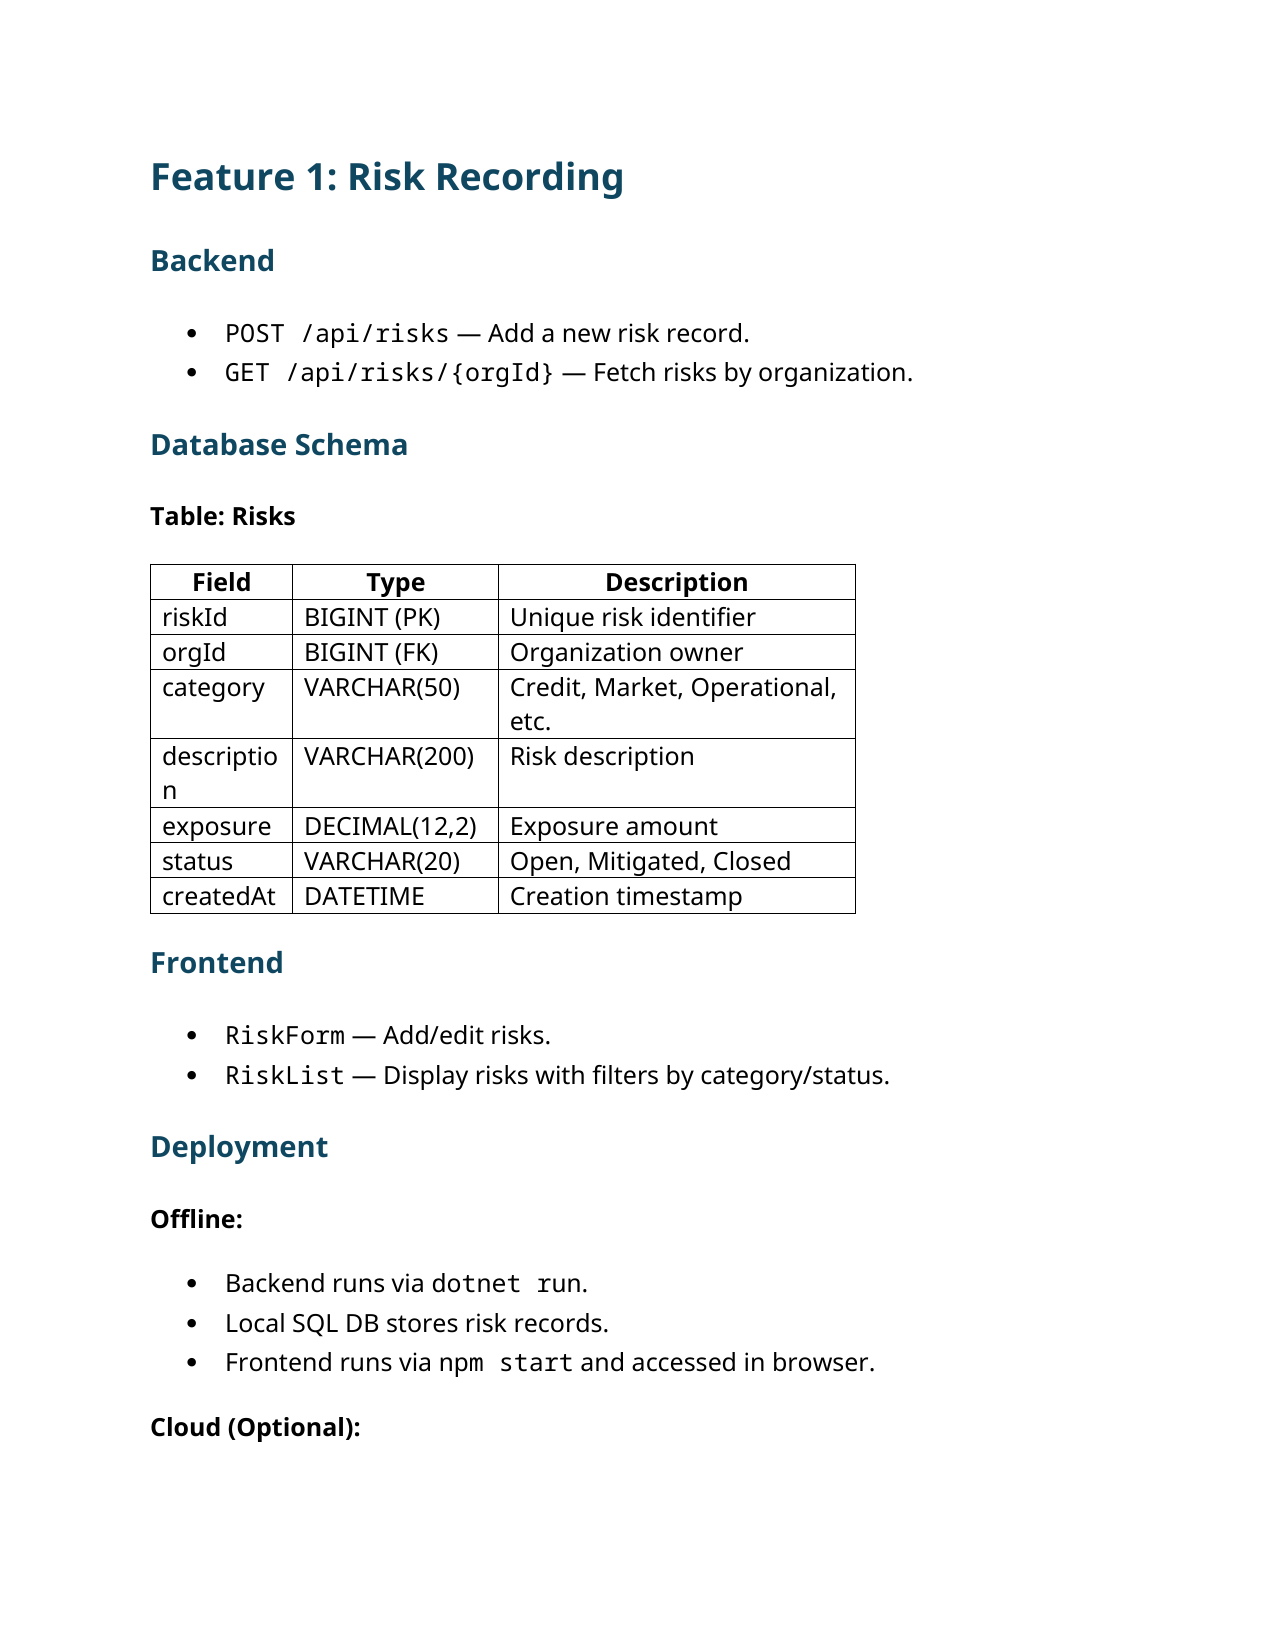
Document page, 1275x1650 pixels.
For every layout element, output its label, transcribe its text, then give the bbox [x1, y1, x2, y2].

table_cell Open, Mitigated, Closed [499, 843, 855, 877]
subtitle Database Schema [150, 424, 1125, 463]
list GET /api/risks/{orgId} — Fetch risks by organization. [187, 355, 1125, 389]
table_cell Exposure amount [499, 808, 855, 842]
subtitle Feature 1: Risk Recording [150, 150, 1125, 201]
table_header Type [293, 565, 498, 598]
subtitle Backend [150, 240, 1125, 280]
text Cloud (Optional): [150, 1409, 1125, 1443]
table_cell Credit, Market, Operational, etc. [499, 670, 855, 738]
list RiskForm — Add/edit risks. [187, 1018, 1125, 1052]
list Local SQL DB stores risk records. [187, 1305, 1125, 1339]
table_cell DECIMAL(12,2) [293, 808, 498, 842]
table_cell Unique risk identifier [499, 600, 855, 634]
table_cell createdAt [151, 878, 292, 912]
table_cell VARCHAR(20) [293, 843, 498, 877]
subtitle Frontend [150, 943, 1125, 982]
table_cell BIGINT (PK) [293, 600, 498, 634]
list Frontend runs via npm start and accessed in browser. [187, 1345, 1125, 1379]
table_cell DATETIME [293, 878, 498, 912]
table_cell Organization owner [499, 635, 855, 669]
table_cell description [151, 739, 292, 807]
table_cell VARCHAR(200) [293, 739, 498, 807]
list Backend runs via dotnet run. [187, 1266, 1125, 1300]
table_cell status [151, 843, 292, 877]
table_cell BIGINT (FK) [293, 635, 498, 669]
table_cell riskId [151, 600, 292, 634]
table_cell Risk description [499, 739, 855, 807]
text Offline: [150, 1201, 1125, 1235]
table_cell Creation timestamp [499, 878, 855, 912]
table_cell orgId [151, 635, 292, 669]
table_header Field [151, 565, 292, 598]
table_header Description [499, 565, 855, 598]
table_cell VARCHAR(50) [293, 670, 498, 738]
list POST /api/risks — Add a new risk record. [187, 316, 1125, 349]
text Table: Risks [150, 499, 1125, 533]
table_cell category [151, 670, 292, 738]
subtitle Deployment [150, 1126, 1125, 1166]
list RiskList — Display risks with filters by category/status. [187, 1057, 1125, 1091]
table_cell exposure [151, 808, 292, 842]
